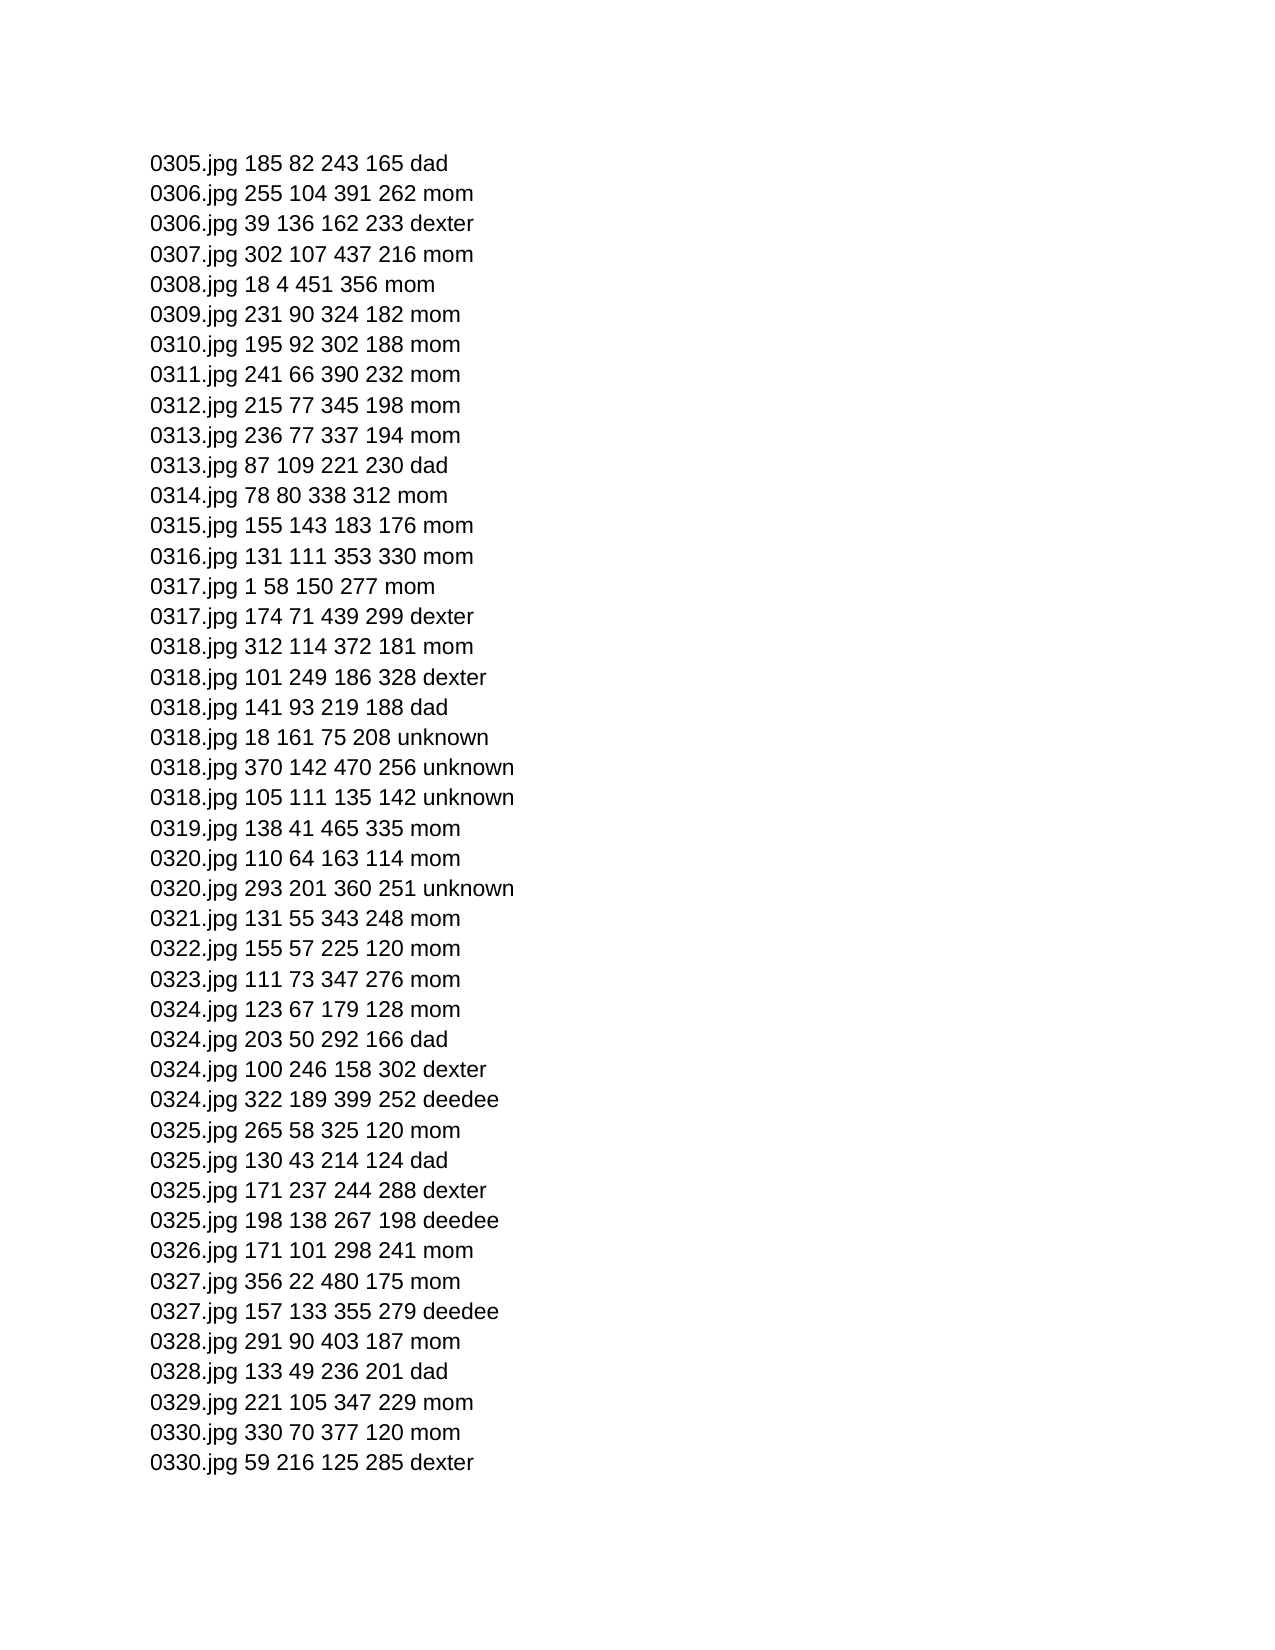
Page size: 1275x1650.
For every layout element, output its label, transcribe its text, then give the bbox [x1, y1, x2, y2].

text 0326.jpg 171 101 298 241 mom [150, 1237, 1125, 1264]
text 0306.jpg 255 104 391 262 mom [150, 180, 1125, 207]
text 0318.jpg 312 114 372 181 mom [150, 633, 1125, 660]
text 0325.jpg 171 237 244 288 dexter [150, 1177, 1125, 1203]
text 0314.jpg 78 80 338 312 mom [150, 482, 1125, 509]
text 0318.jpg 105 111 135 142 unknown [150, 784, 1125, 811]
text 0328.jpg 291 90 403 187 mom [150, 1328, 1125, 1354]
text 0313.jpg 236 77 337 194 mom [150, 422, 1125, 448]
text 0325.jpg 198 138 267 198 deedee [150, 1207, 1125, 1234]
text 0320.jpg 110 64 163 114 mom [150, 845, 1125, 871]
text 0328.jpg 133 49 236 201 dad [150, 1358, 1125, 1385]
text 0317.jpg 174 71 439 299 dexter [150, 603, 1125, 629]
text 0324.jpg 123 67 179 128 mom [150, 996, 1125, 1022]
text 0319.jpg 138 41 465 335 mom [150, 814, 1125, 841]
text 0330.jpg 330 70 377 120 mom [150, 1419, 1125, 1445]
text 0322.jpg 155 57 225 120 mom [150, 935, 1125, 962]
text 0308.jpg 18 4 451 356 mom [150, 271, 1125, 297]
text 0305.jpg 185 82 243 165 dad [150, 150, 1125, 176]
text 0323.jpg 111 73 347 276 mom [150, 966, 1125, 992]
text 0324.jpg 322 189 399 252 deedee [150, 1086, 1125, 1113]
text 0325.jpg 265 58 325 120 mom [150, 1117, 1125, 1143]
text 0309.jpg 231 90 324 182 mom [150, 301, 1125, 327]
text 0316.jpg 131 111 353 330 mom [150, 543, 1125, 569]
text 0318.jpg 141 93 219 188 dad [150, 694, 1125, 720]
text 0312.jpg 215 77 345 198 mom [150, 392, 1125, 418]
text 0325.jpg 130 43 214 124 dad [150, 1147, 1125, 1173]
text 0307.jpg 302 107 437 216 mom [150, 241, 1125, 267]
text 0313.jpg 87 109 221 230 dad [150, 452, 1125, 478]
text 0311.jpg 241 66 390 232 mom [150, 361, 1125, 388]
text 0317.jpg 1 58 150 277 mom [150, 573, 1125, 599]
text 0324.jpg 100 246 158 302 dexter [150, 1056, 1125, 1083]
text 0318.jpg 101 249 186 328 dexter [150, 663, 1125, 690]
text 0330.jpg 59 216 125 285 dexter [150, 1449, 1125, 1475]
text 0327.jpg 157 133 355 279 deedee [150, 1298, 1125, 1324]
text 0310.jpg 195 92 302 188 mom [150, 331, 1125, 358]
text 0321.jpg 131 55 343 248 mom [150, 905, 1125, 932]
text 0318.jpg 370 142 470 256 unknown [150, 754, 1125, 781]
text 0320.jpg 293 201 360 251 unknown [150, 875, 1125, 901]
text 0318.jpg 18 161 75 208 unknown [150, 724, 1125, 750]
text 0327.jpg 356 22 480 175 mom [150, 1268, 1125, 1294]
text 0324.jpg 203 50 292 166 dad [150, 1026, 1125, 1052]
text 0315.jpg 155 143 183 176 mom [150, 512, 1125, 539]
text 0306.jpg 39 136 162 233 dexter [150, 210, 1125, 237]
text 0329.jpg 221 105 347 229 mom [150, 1388, 1125, 1415]
